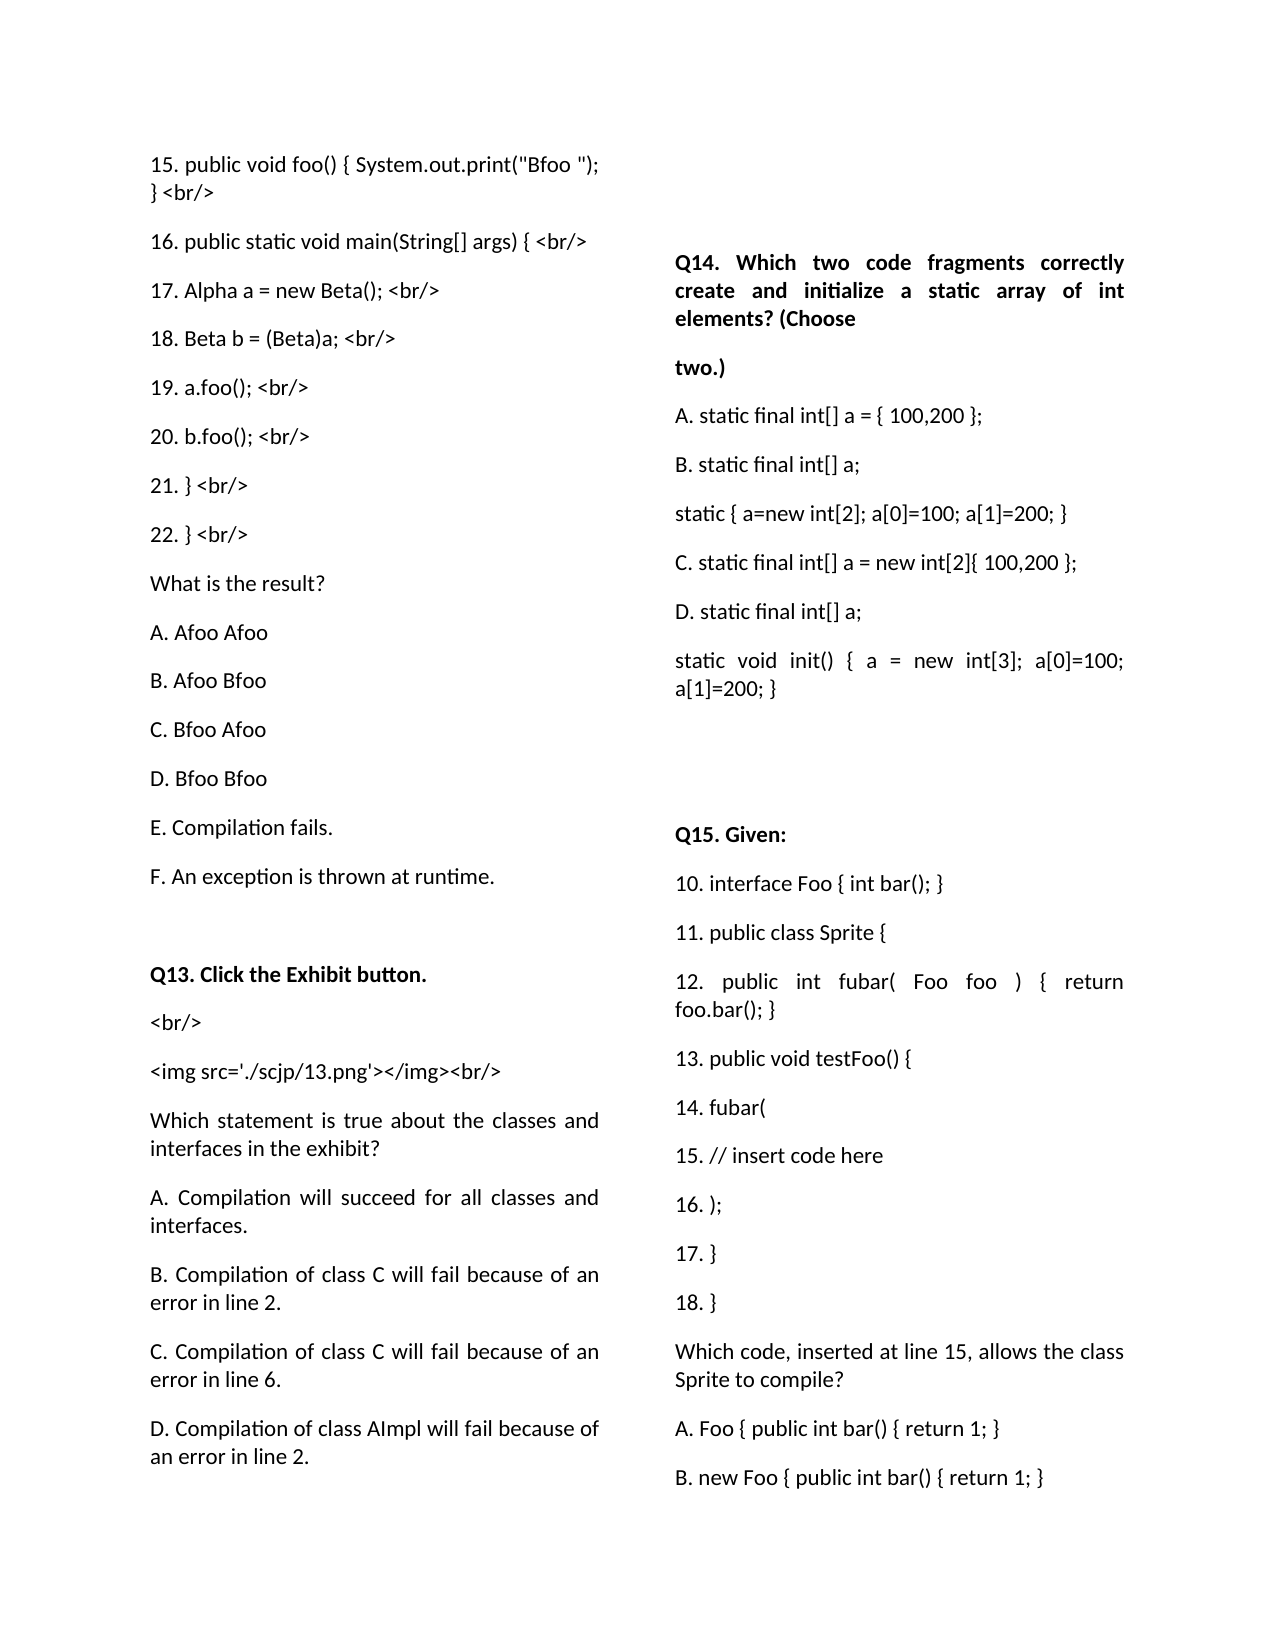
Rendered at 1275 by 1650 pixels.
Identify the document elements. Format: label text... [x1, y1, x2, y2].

text two.) [675, 353, 1125, 381]
text 11. public class Sprite { [675, 918, 1125, 946]
text B. Afoo Bfoo [150, 667, 600, 694]
text B. Compilation of class C will fail because of an error in line 2. [150, 1260, 600, 1316]
text 10. interface Foo { int bar(); } [675, 869, 1125, 897]
text C. static final int[] a = new int[2]{ 100,200 }; [675, 548, 1125, 576]
text 17. Alpha a = new Beta(); <br/> [150, 276, 600, 304]
text static { a=new int[2]; a[0]=100; a[1]=200; } [675, 499, 1125, 527]
text 13. public void testFoo() { [675, 1044, 1125, 1072]
text static void init() { a = new int[3]; a[0]=100; a[1]=200; } [675, 646, 1125, 702]
text A. static final int[] a = { 100,200 }; [675, 401, 1125, 429]
text D. static final int[] a; [675, 597, 1125, 625]
text 17. } [675, 1239, 1125, 1267]
text <img src='./scjp/13.png'></img><br/> [150, 1057, 600, 1085]
text 12. public int fubar( Foo foo ) { return foo.bar(); } [675, 967, 1125, 1023]
text 20. b.foo(); <br/> [150, 422, 600, 450]
text F. An exception is thrown at runtime. [150, 862, 600, 890]
text Which code, inserted at line 15, allows the class Sprite to compile? [675, 1337, 1125, 1393]
text 16. public static void main(String[] args) { <br/> [150, 227, 600, 255]
text 15. public void foo() { System.out.print("Bfoo "); } <br/> [150, 150, 600, 206]
text Q13. Click the Exhibit button. [150, 960, 600, 988]
text 14. fubar( [675, 1093, 1125, 1121]
text A. Foo { public int bar() { return 1; } [675, 1414, 1125, 1442]
text D. Compilation of class AImpl will fail because of an error in line 2. [150, 1414, 600, 1470]
text C. Bfoo Afoo [150, 715, 600, 743]
text 19. a.foo(); <br/> [150, 373, 600, 401]
text <br/> [150, 1008, 600, 1037]
text 16. ); [675, 1190, 1125, 1218]
text 21. } <br/> [150, 471, 600, 499]
text Q15. Given: [675, 820, 1125, 848]
text What is the result? [150, 569, 600, 597]
text B. new Foo { public int bar() { return 1; } [675, 1463, 1125, 1491]
text 18. Beta b = (Beta)a; <br/> [150, 324, 600, 353]
text B. static final int[] a; [675, 450, 1125, 478]
text C. Compilation of class C will fail because of an error in line 6. [150, 1337, 600, 1393]
text D. Bfoo Bfoo [150, 764, 600, 792]
text 18. } [675, 1288, 1125, 1316]
text 15. // insert code here [675, 1141, 1125, 1169]
text Which statement is true about the classes and interfaces in the exhibit? [150, 1106, 600, 1162]
text A. Compilation will succeed for all classes and interfaces. [150, 1183, 600, 1239]
text A. Afoo Afoo [150, 618, 600, 646]
text E. Compilation fails. [150, 813, 600, 841]
text Q14. Which two code fragments correctly create and initialize a static array of int elements? (Choose [675, 248, 1125, 332]
text 22. } <br/> [150, 520, 600, 548]
